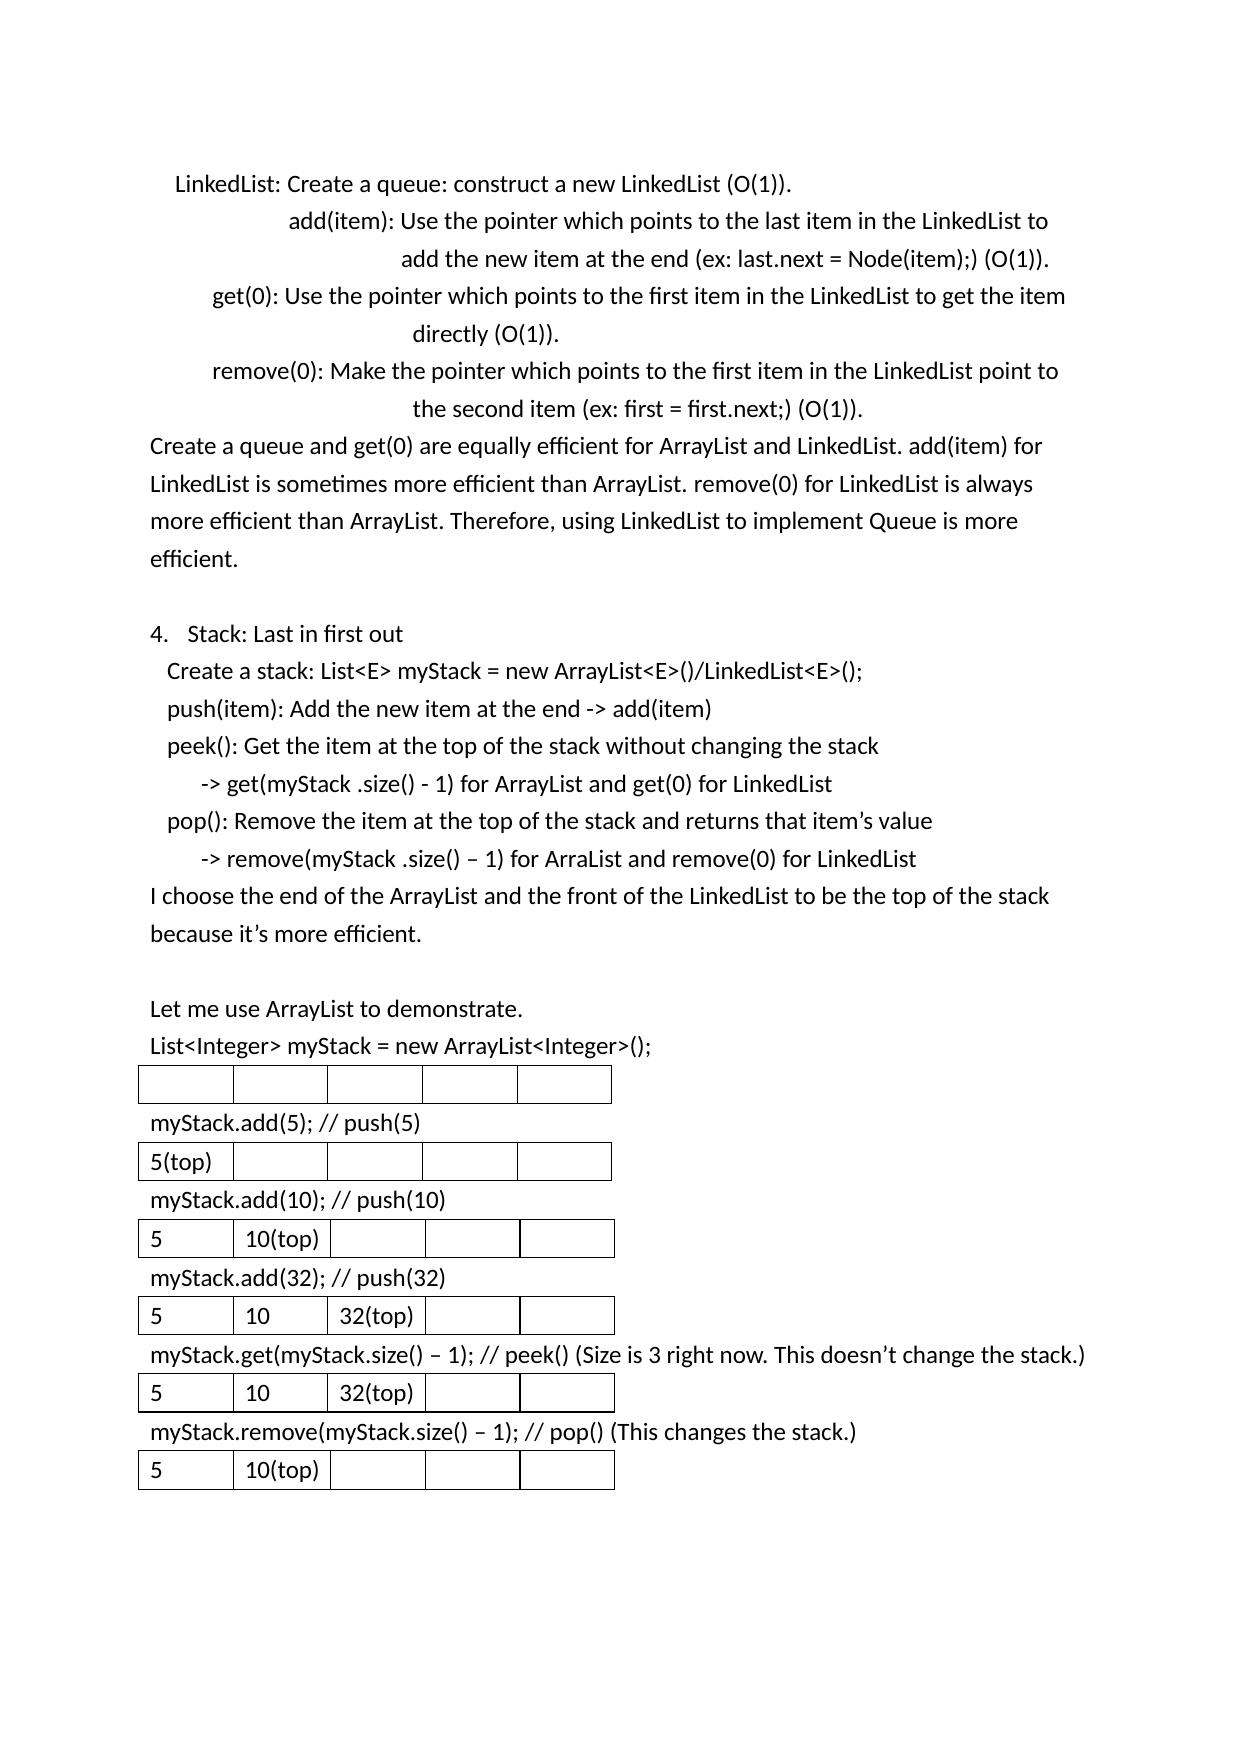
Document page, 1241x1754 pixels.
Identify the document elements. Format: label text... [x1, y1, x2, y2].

table_header [521, 1220, 614, 1257]
table_header [423, 1143, 517, 1180]
table_header [234, 1143, 327, 1180]
text -> remove(myStack .size() – 1) for ArraList and remove(0) for LinkedList [150, 839, 1090, 877]
table_header [423, 1066, 517, 1103]
text LinkedList: Create a queue: construct a new LinkedList (O(1)). [175, 164, 1090, 202]
text get(0): Use the pointer which points to the first item in the LinkedList to get the item directly (O(1)). [150, 277, 1090, 352]
table_header [139, 1066, 233, 1103]
text peek(): Get the item at the top of the stack without changing the stack [150, 727, 1090, 764]
text myStack.add(32); // push(32) [150, 1258, 1090, 1296]
text myStack.remove(myStack.size() – 1); // pop() (This changes the stack.) [150, 1412, 1090, 1450]
text myStack.get(myStack.size() – 1); // peek() (Size is 3 right now. This doesn’t change the stack.) [150, 1335, 1090, 1373]
text myStack.add(5); // push(5) [150, 1104, 1090, 1142]
table_header 10(top) [234, 1220, 330, 1257]
table_header [518, 1066, 611, 1103]
table_header 5 [139, 1220, 233, 1257]
table_header 5(top) [139, 1143, 233, 1180]
table_header [521, 1374, 614, 1411]
text Create a queue and get(0) are equally efficient for ArrayList and LinkedList. add(item) for LinkedList is sometimes more efficient than ArrayList. remove(0) for LinkedList is always more efficient than ArrayList. Therefore, using LinkedList to implement Queue is more efficient. [150, 427, 1090, 577]
table_header 5 [139, 1374, 233, 1411]
text pop(): Remove the item at the top of the stack and returns that item’s value [150, 802, 1090, 839]
table_header 10(top) [234, 1451, 330, 1488]
text Let me use ArrayList to demonstrate. [150, 989, 1090, 1027]
table_header 5 [139, 1297, 233, 1334]
table_header [426, 1374, 519, 1411]
table_header 10 [234, 1374, 327, 1411]
table_header [518, 1143, 611, 1180]
table_header [331, 1451, 425, 1488]
table_header [426, 1297, 519, 1334]
table_header [426, 1220, 519, 1257]
text push(item): Add the new item at the end -> add(item) [150, 689, 1090, 727]
list Stack: Last in first out [150, 614, 1090, 652]
text remove(0): Make the pointer which points to the first item in the LinkedList point to the second item (ex: first = first.next;) (O(1)). [150, 352, 1090, 427]
text I choose the end of the ArrayList and the front of the LinkedList to be the top of the stack because it’s more efficient. [150, 877, 1090, 952]
table_header [521, 1297, 614, 1334]
text List<Integer> myStack = new ArrayList<Integer>(); [150, 1027, 1090, 1064]
text add(item): Use the pointer which points to the last item in the LinkedList to add the new item at the end (ex: last.next = Node(item);) (O(1)). [288, 202, 1090, 277]
table_header 5 [139, 1451, 233, 1488]
table_header [328, 1066, 422, 1103]
table_header [331, 1220, 425, 1257]
table_header 10 [234, 1297, 327, 1334]
table_header [521, 1451, 614, 1488]
text myStack.add(10); // push(10) [150, 1181, 1090, 1219]
table_header [426, 1451, 519, 1488]
text Create a stack: List<E> myStack = new ArrayList<E>()/LinkedList<E>(); [150, 652, 1090, 689]
table_header 32(top) [328, 1297, 425, 1334]
table_header 32(top) [328, 1374, 425, 1411]
table_header [234, 1066, 327, 1103]
text -> get(myStack .size() - 1) for ArrayList and get(0) for LinkedList [150, 764, 1090, 802]
table_header [328, 1143, 422, 1180]
